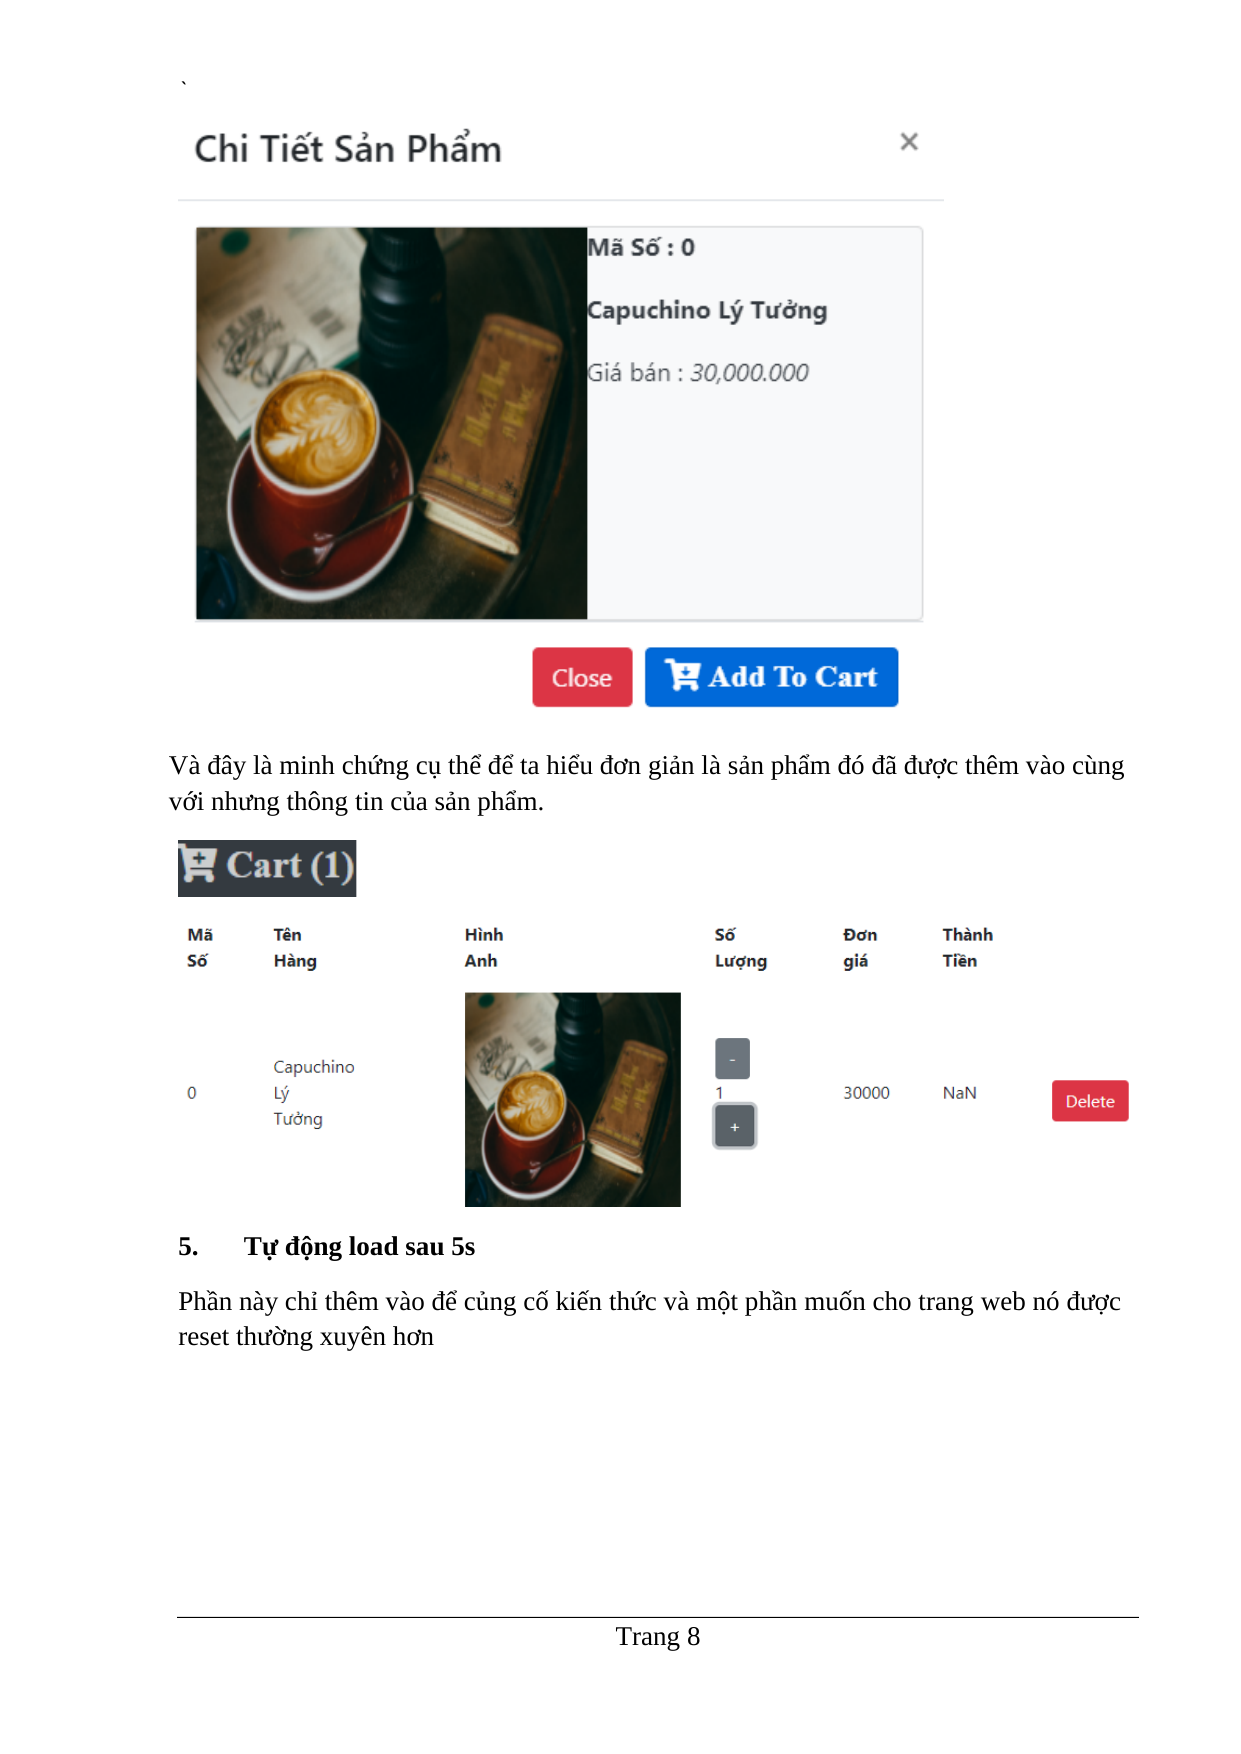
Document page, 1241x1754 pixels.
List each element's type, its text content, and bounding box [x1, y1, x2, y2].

picture [178, 102, 944, 726]
picture [178, 919, 1159, 1207]
picture [178, 840, 357, 897]
text Và đây là minh chứng cụ thể để ta hiểu đơn giản là sản phẩm đó đã được thêm vào cùng với nhưng thông tin của sản phẩm. [169, 749, 1148, 816]
list Phần này chỉ thêm vào để củng cố kiến thức và một phần muốn cho trang web nó được reset thường xuyên hơn [178, 1285, 1148, 1352]
list Tự động load sau 5s [178, 1229, 1148, 1261]
